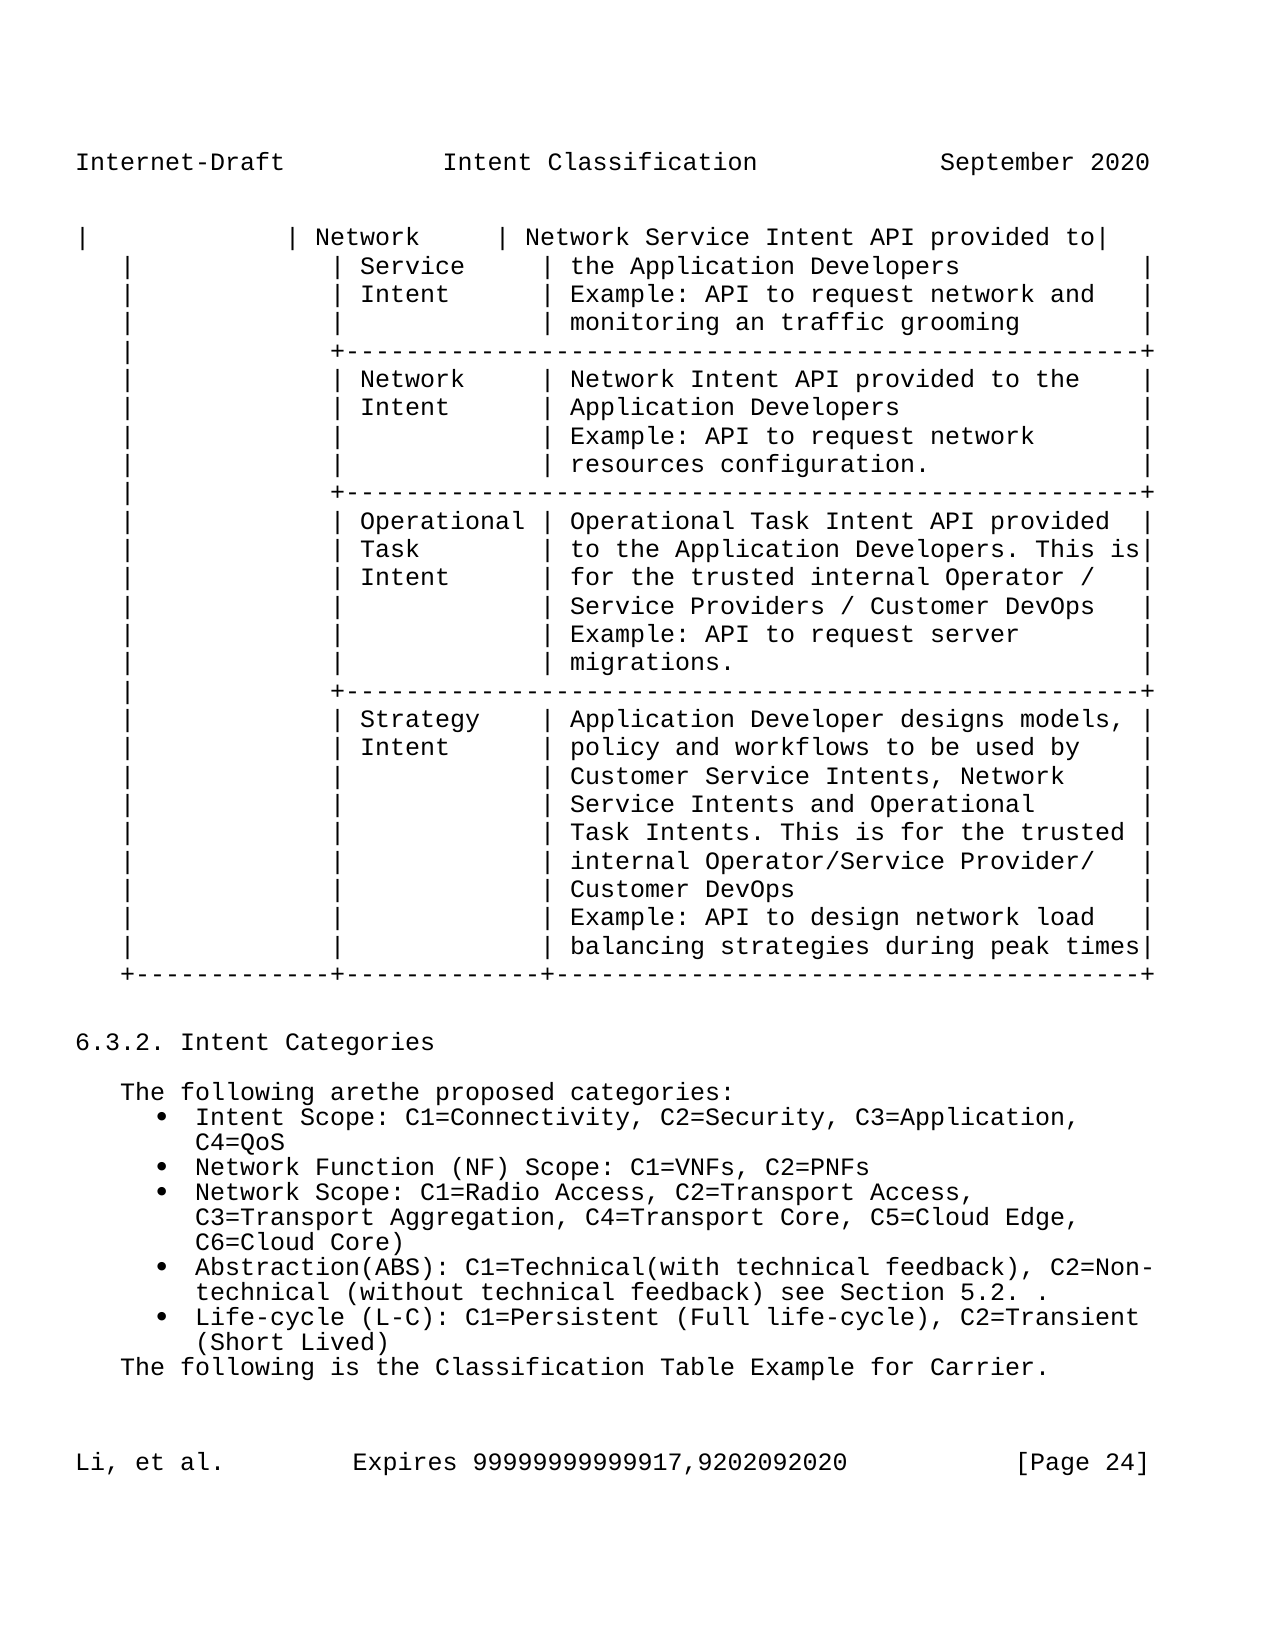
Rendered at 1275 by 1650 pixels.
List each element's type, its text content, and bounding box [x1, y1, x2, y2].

text +-------------+-------------+---------------------------------------+ [75, 962, 1168, 990]
list Intent Scope: C1=Connectivity, C2=Security, C3=Application, C4=QoS [157, 1105, 1168, 1155]
text | +-----------------------------------------------------+ [75, 678, 1168, 707]
text | | | balancing strategies during peak times| [75, 933, 1168, 962]
list Network Function (NF) Scope: C1=VNFs, C2=PNFs [157, 1155, 1168, 1180]
text The following is the Classification Table Example for Carrier. [120, 1355, 1168, 1380]
text | +-----------------------------------------------------+ [75, 338, 1168, 367]
text | | | internal Operator/Service Provider/ | [75, 848, 1168, 877]
text | | | monitoring an traffic grooming | [75, 310, 1168, 338]
list Life-cycle (L-C): C1=Persistent (Full life-cycle), C2=Transient (Short Lived) [157, 1305, 1168, 1355]
text | | Intent | Application Developers | [75, 395, 1168, 423]
text | | | migrations. | [75, 650, 1168, 678]
list Network Scope: C1=Radio Access, C2=Transport Access, C3=Transport Aggregation, C4=Transport Core, C5=Cloud Edge, C6=Cloud Core) [157, 1180, 1168, 1255]
text | +-----------------------------------------------------+ [75, 480, 1168, 508]
text | | Operational | Operational Task Intent API provided | [75, 508, 1168, 537]
text | | Service | the Application Developers | [75, 253, 1168, 282]
text | | | Example: API to request network | [75, 423, 1168, 452]
text | | Network | Network Service Intent API provided to| [75, 225, 1168, 253]
subtitle Intent Categories [75, 1030, 1168, 1055]
text | | Intent | for the trusted internal Operator / | [75, 565, 1168, 593]
text | | | Task Intents. This is for the trusted | [75, 820, 1168, 848]
text | | Task | to the Application Developers. This is| [75, 537, 1168, 565]
text | | | resources configuration. | [75, 452, 1168, 480]
text | | Intent | Example: API to request network and | [75, 282, 1168, 310]
text | | Network | Network Intent API provided to the | [75, 367, 1168, 395]
text | | | Service Intents and Operational | [75, 792, 1168, 820]
text The following arethe proposed categories: [120, 1080, 1168, 1105]
text | | Intent | policy and workflows to be used by | [75, 735, 1168, 763]
text | | | Customer DevOps | [75, 877, 1168, 905]
text | | | Service Providers / Customer DevOps | [75, 593, 1168, 622]
list Abstraction(ABS): C1=Technical(with technical feedback), C2=Non-technical (without technical feedback) see Section 5.2. . [157, 1255, 1168, 1305]
text | | | Example: API to request server | [75, 622, 1168, 650]
text | | | Customer Service Intents, Network | [75, 763, 1168, 792]
text | | Strategy | Application Developer designs models, | [75, 707, 1168, 735]
text | | | Example: API to design network load | [75, 905, 1168, 933]
